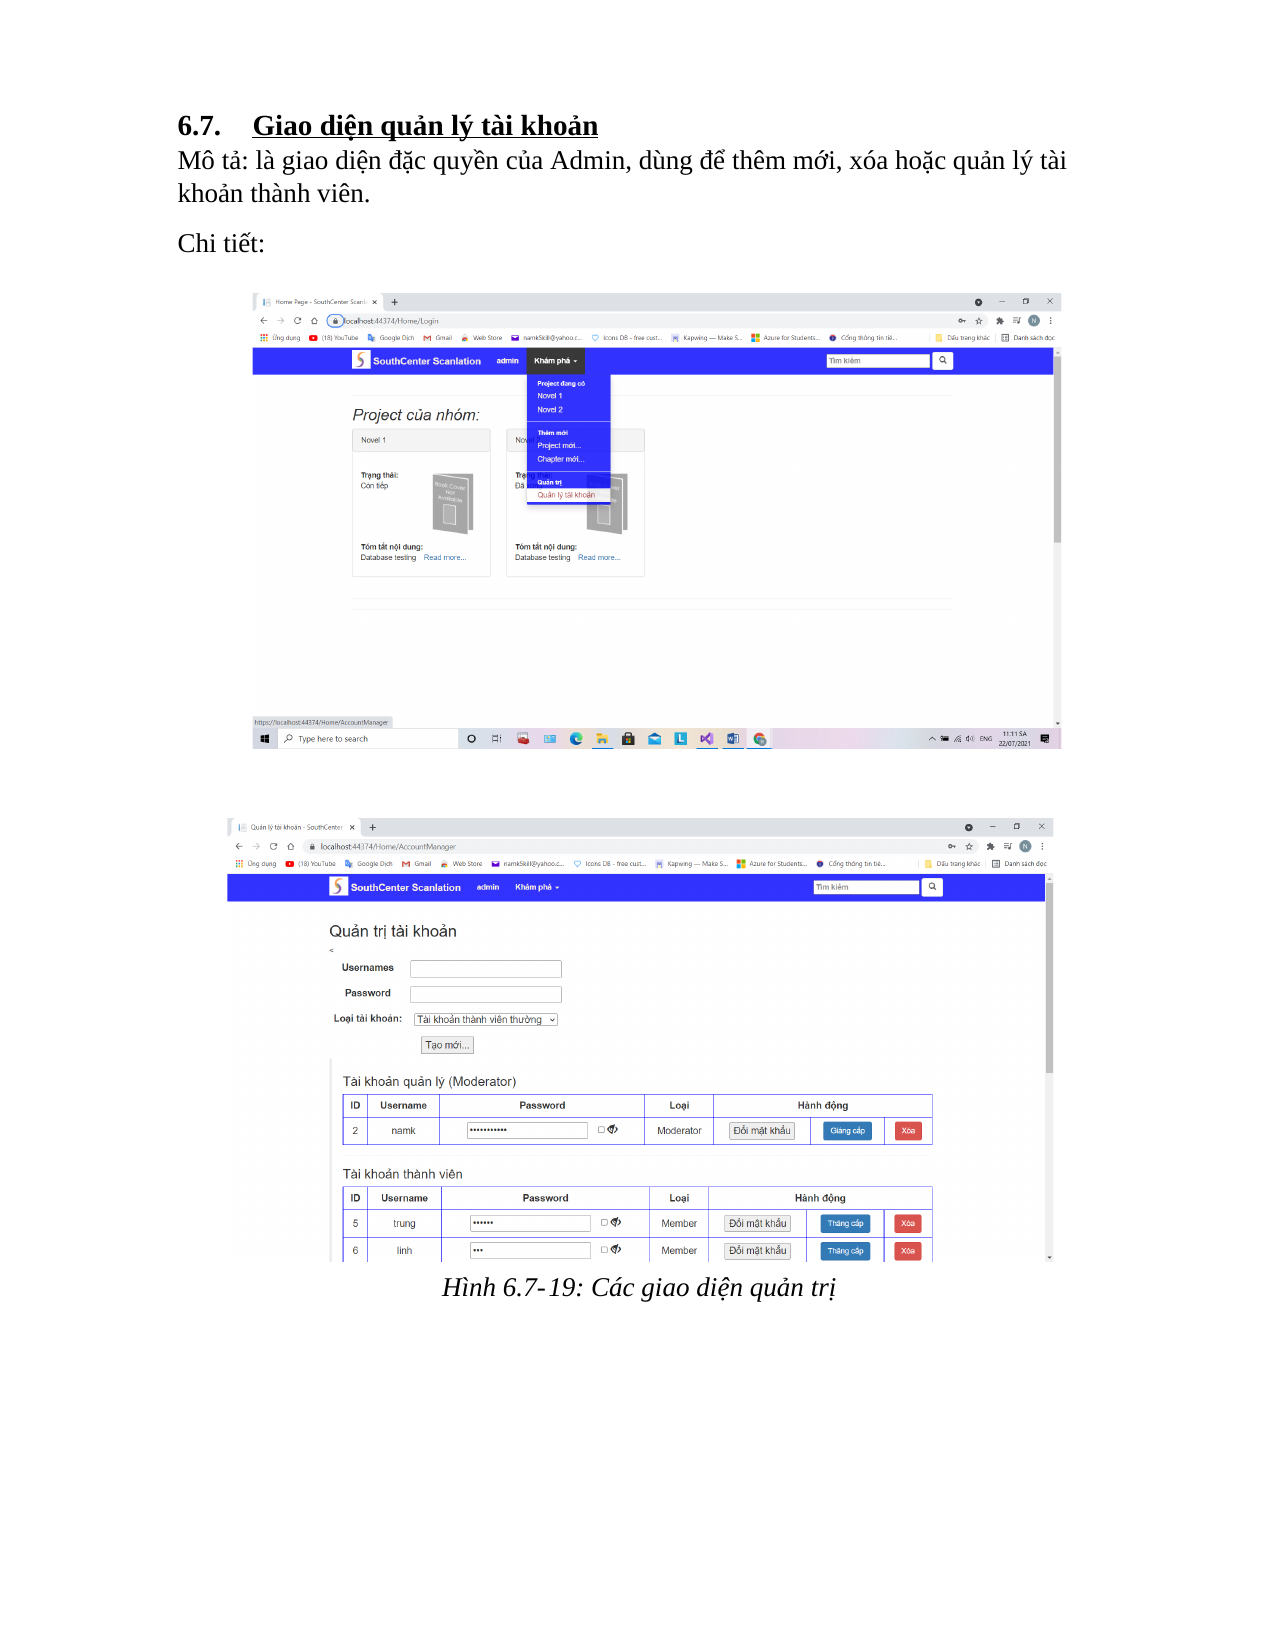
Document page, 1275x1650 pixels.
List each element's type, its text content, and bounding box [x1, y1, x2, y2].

subtitle Giao diện quản lý tài khoản [177, 108, 1137, 141]
text Chi tiết: [177, 227, 1137, 259]
picture [252, 293, 1062, 749]
text Mô tả: là giao diện đặc quyền của Admin, dùng để thêm mới, xóa hoặc quản lý tài khoản thành viên. [177, 144, 1137, 208]
picture [227, 818, 1054, 1262]
